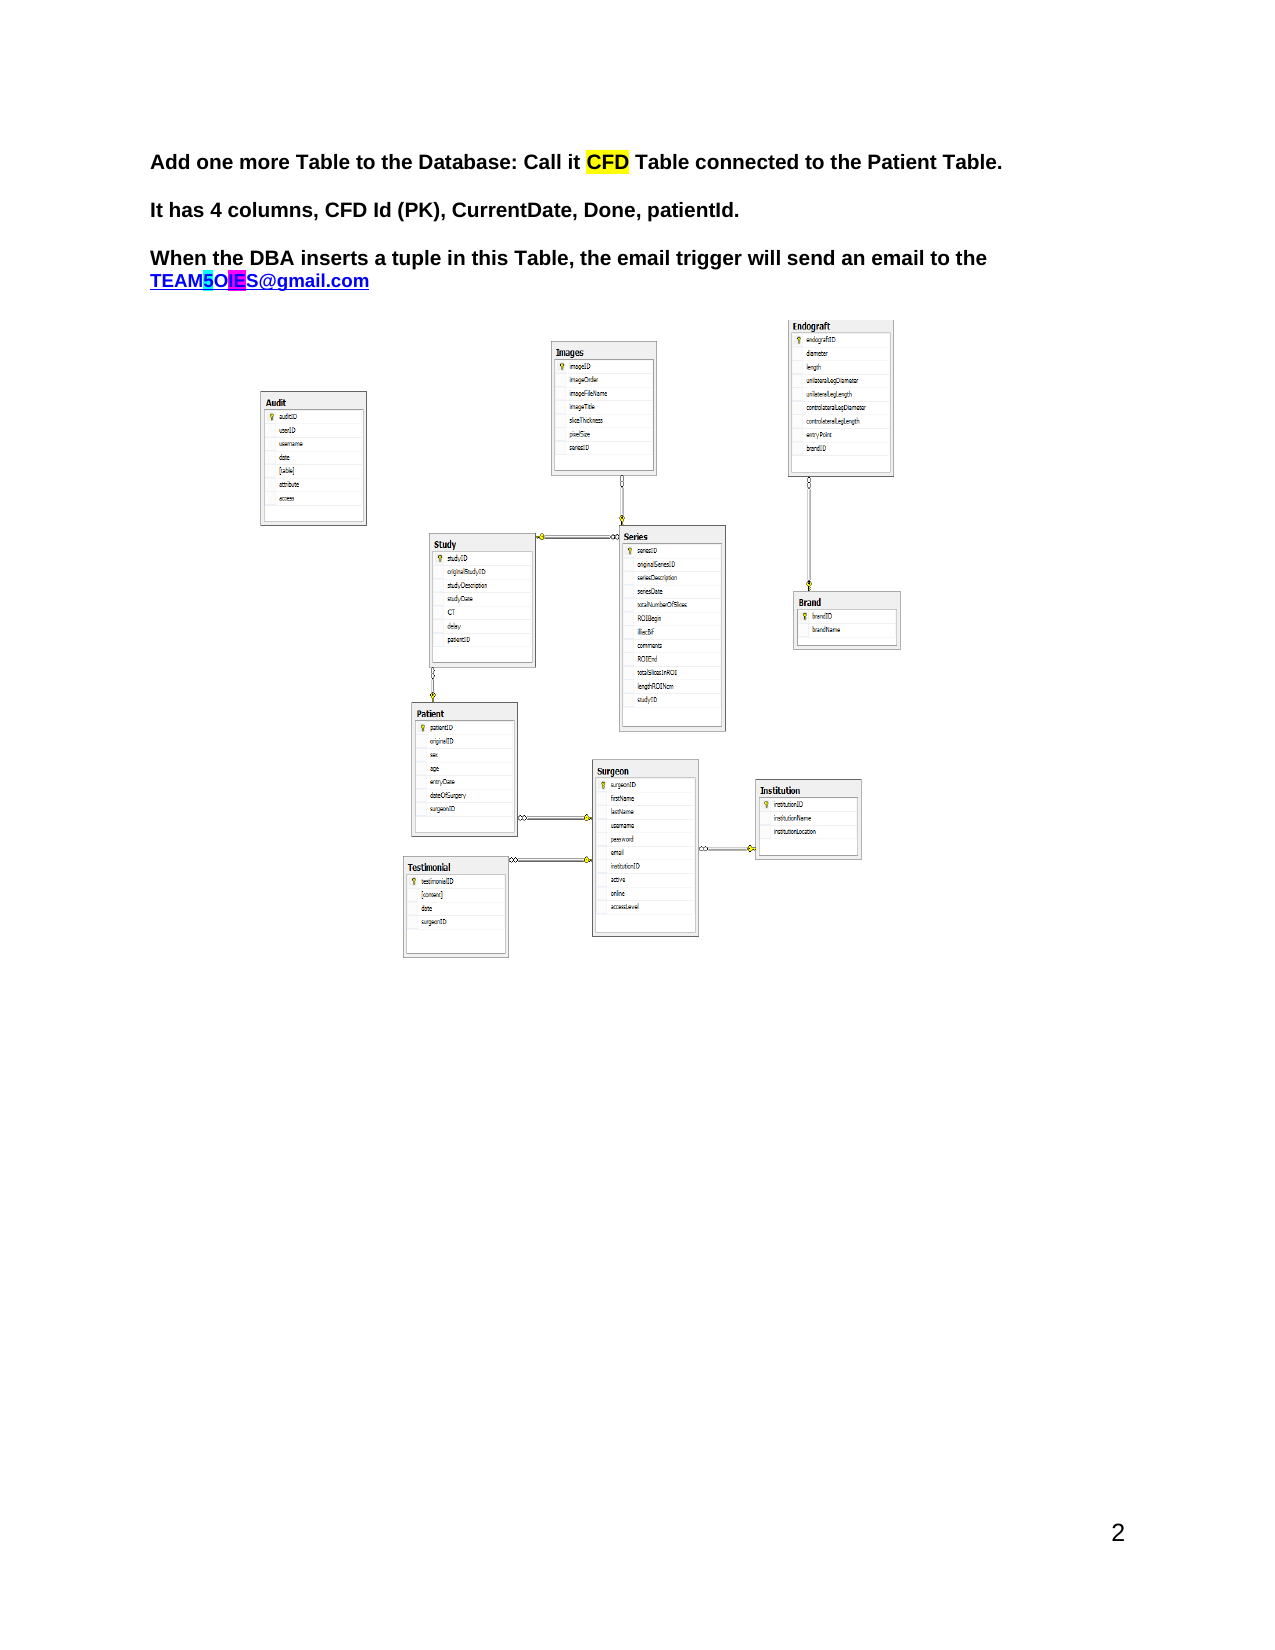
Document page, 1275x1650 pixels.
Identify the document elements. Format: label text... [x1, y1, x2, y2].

text It has 4 columns, CFD Id (PK), CurrentDate, Done, patientId. [150, 198, 1125, 222]
text When the DBA inserts a tuple in this Table, the email trigger will send an email to the TEAM5OIES@gmail.com [150, 246, 1125, 291]
picture [236, 320, 940, 970]
text Add one more Table to the Database: Call it CFD Table connected to the Patient Table. [150, 150, 586, 174]
text Add one more Table to the Database: Call it CFD Table connected to the Patient Table. [629, 150, 1125, 174]
